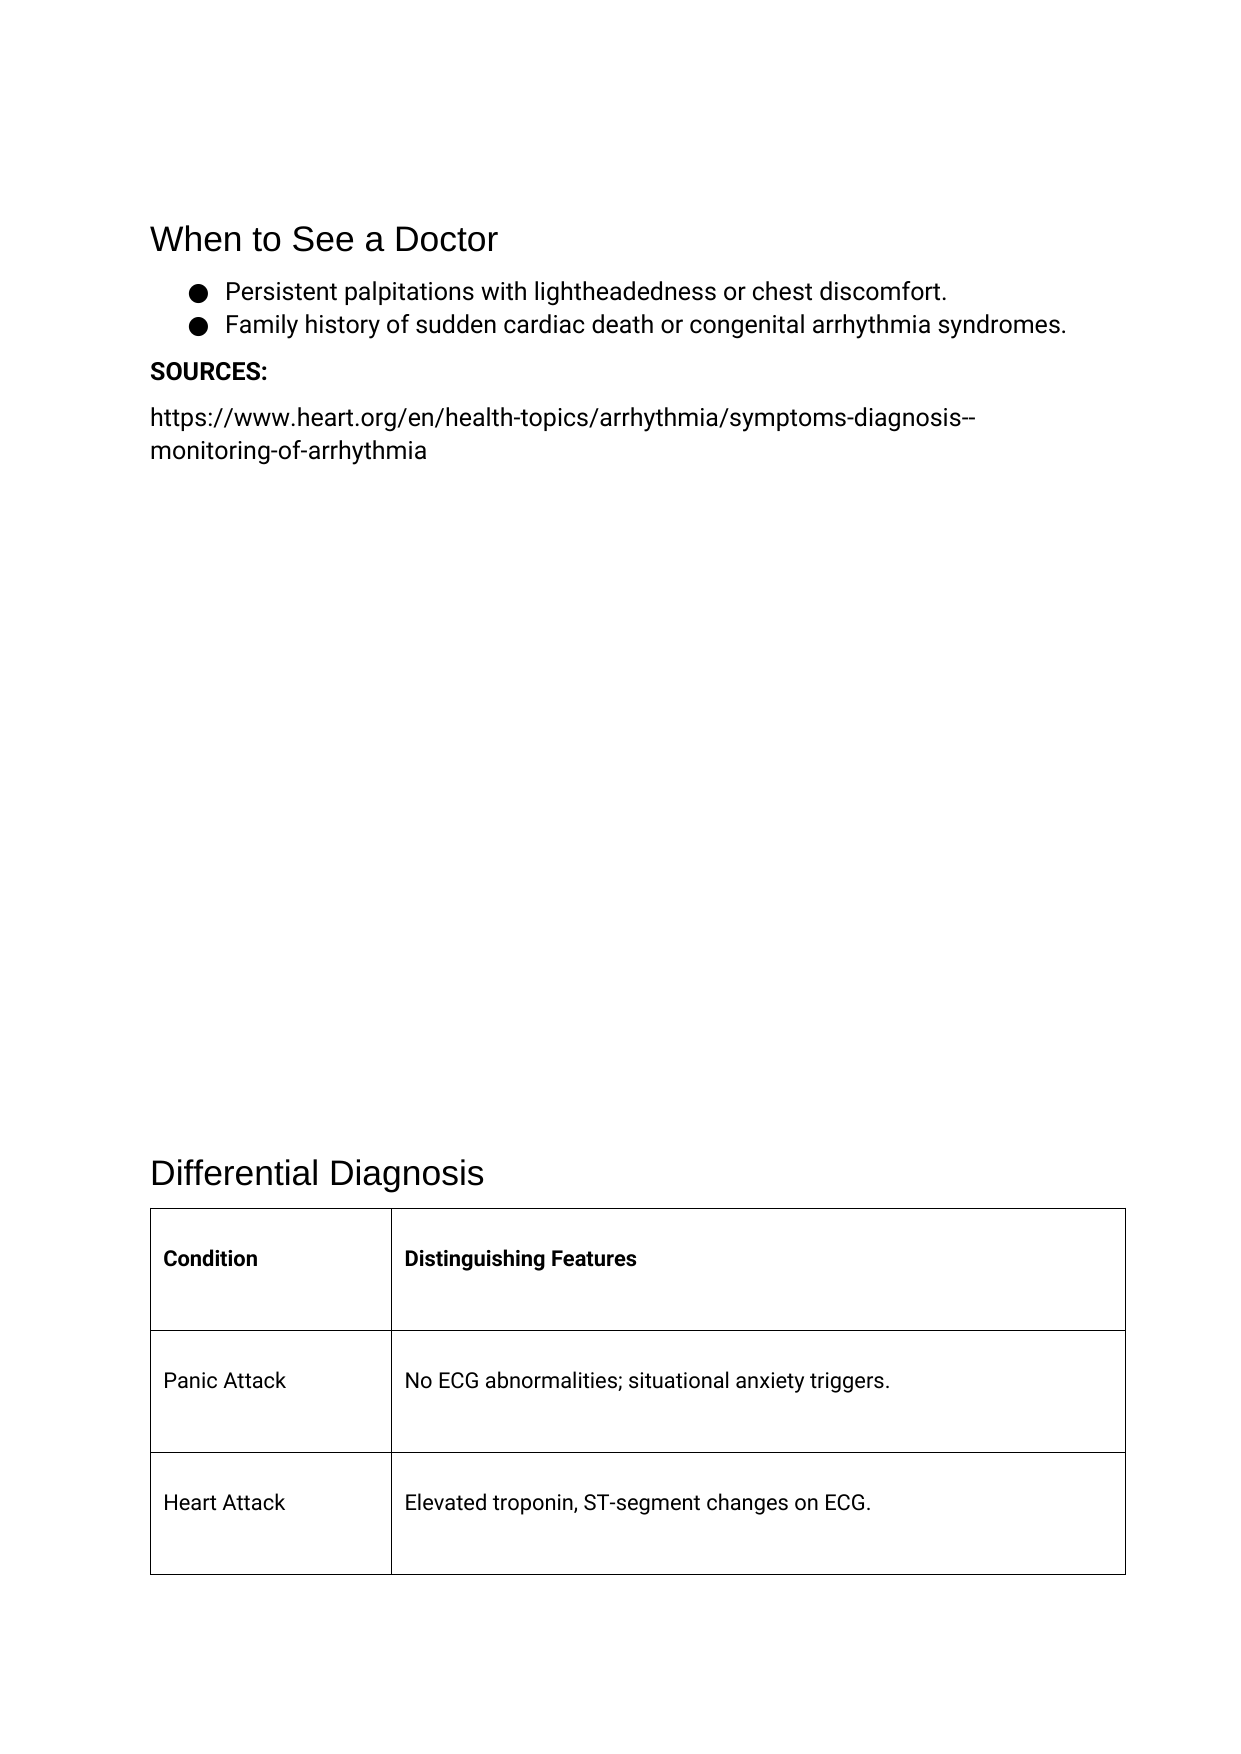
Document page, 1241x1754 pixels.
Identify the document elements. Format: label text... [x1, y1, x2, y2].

table_cell Heart Attack [151, 1453, 391, 1574]
text https://www.heart.org/en/health-topics/arrhythmia/symptoms-diagnosis--monitoring-of-arrhythmia [150, 403, 1090, 466]
table_cell Elevated troponin, ST-segment changes on ECG. [392, 1453, 1125, 1574]
text SOURCES: [150, 357, 1090, 386]
subtitle Differential Diagnosis [150, 1153, 1090, 1193]
list Family history of sudden cardiac death or congenital arrhythmia syndromes. [187, 311, 1090, 340]
table_cell No ECG abnormalities; situational anxiety triggers. [392, 1331, 1125, 1452]
subtitle When to See a Doctor [150, 218, 1090, 258]
table_cell Panic Attack [151, 1331, 391, 1452]
table_header Condition [151, 1209, 391, 1330]
list Persistent palpitations with lightheadedness or chest discomfort. [187, 277, 1090, 306]
table_header Distinguishing Features [392, 1209, 1125, 1330]
